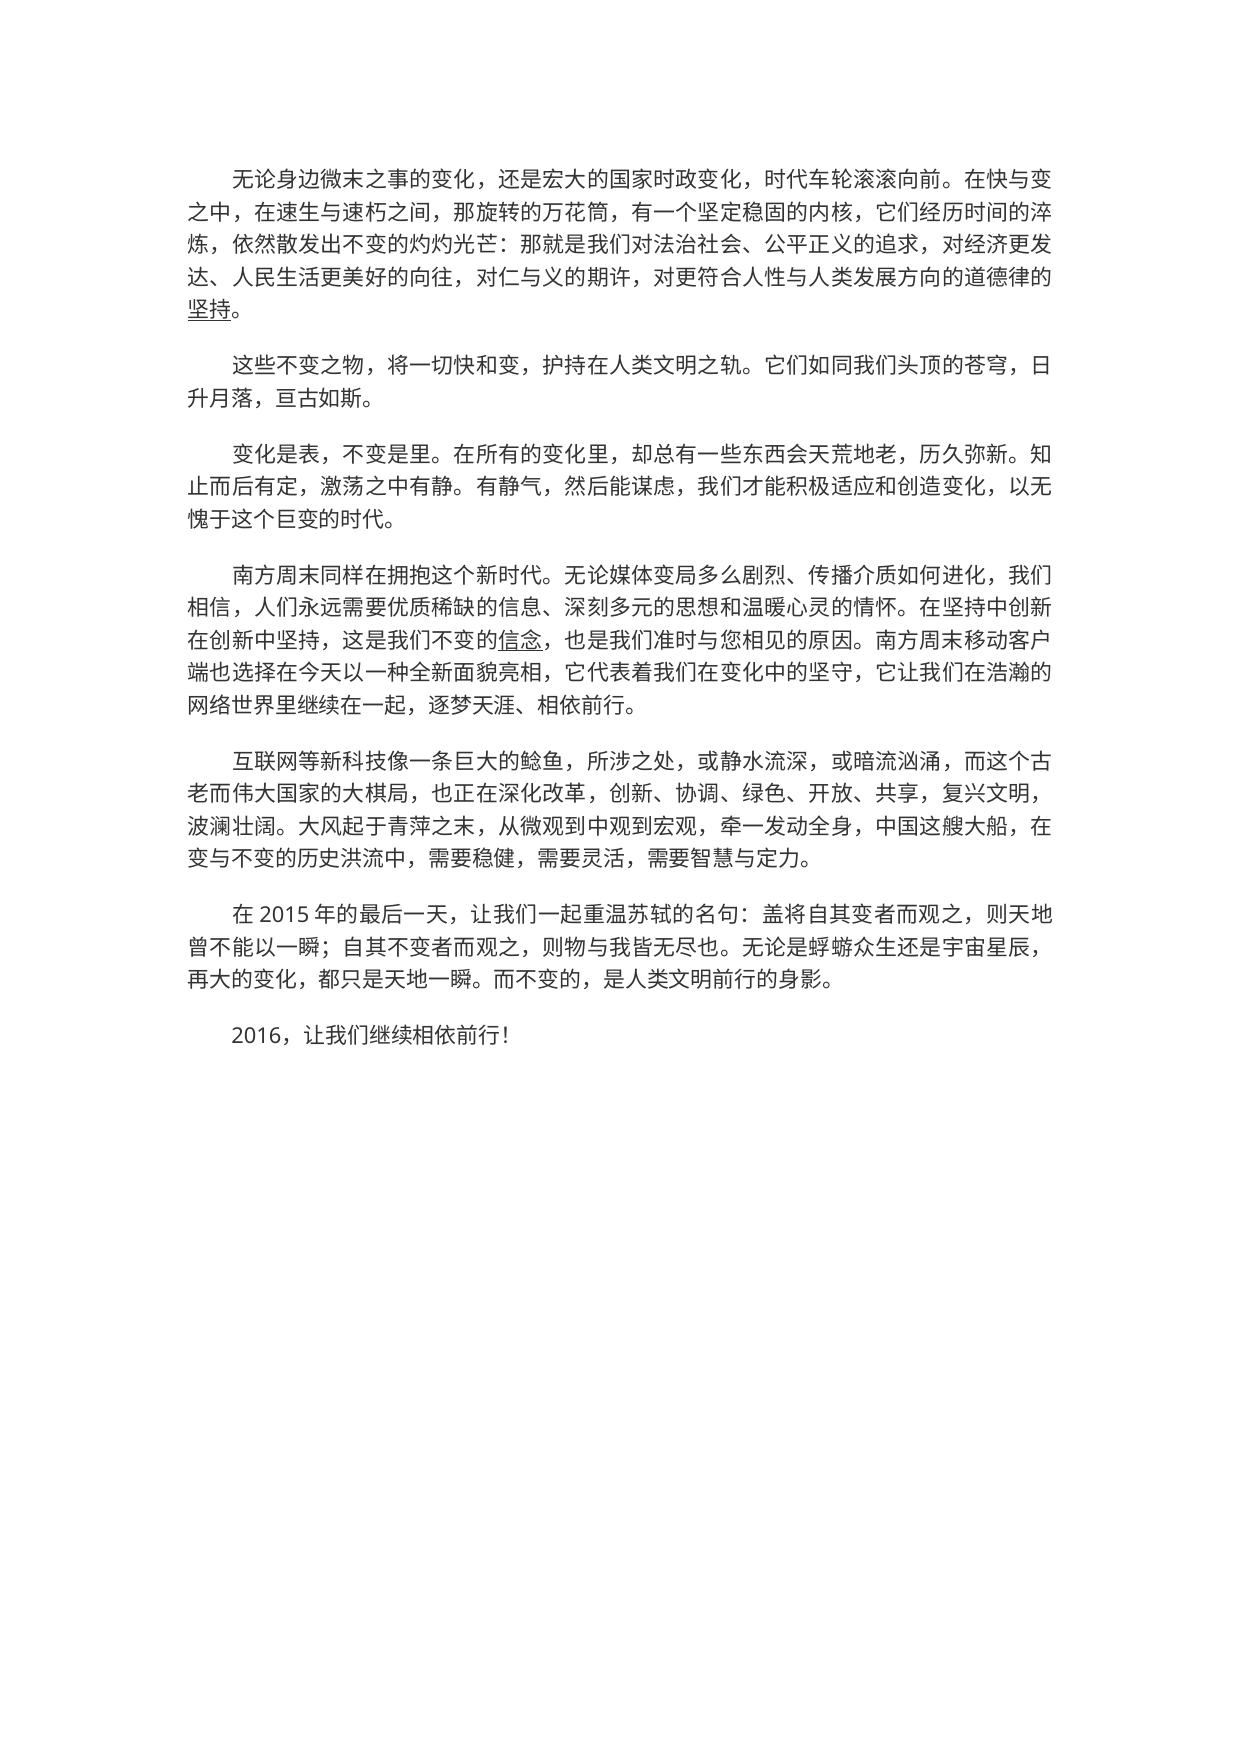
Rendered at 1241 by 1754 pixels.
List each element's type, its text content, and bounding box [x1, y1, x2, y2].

text 变化是表，不变是里。在所有的变化里，却总有一些东西会天荒地老，历久弥新。知止而后有定，激荡之中有静。有静气，然后能谋虑，我们才能积极适应和创造变化，以无愧于这个巨变的时代。 [187, 436, 1053, 534]
text 南方周末同样在拥抱这个新时代。无论媒体变局多么剧烈、传播介质如何进化，我们相信，人们永远需要优质稀缺的信息、深刻多元的思想和温暖心灵的情怀。在坚持中创新，在创新中坚持，这是我们不变的信念，也是我们准时与您相见的原因。南方周末移动客户端也选择在今天以一种全新面貌亮相，它代表着我们在变化中的坚守，它让我们在浩瀚的网络世界里继续在一起，逐梦天涯、相依前行。 [187, 557, 1053, 720]
text 2016，让我们继续相依前行！ [187, 1018, 1053, 1050]
text 无论身边微末之事的变化，还是宏大的国家时政变化，时代车轮滚滚向前。在快与变之中，在速生与速朽之间，那旋转的万花筒，有一个坚定稳固的内核，它们经历时间的淬炼，依然散发出不变的灼灼光芒：那就是我们对法治社会、公平正义的追求，对经济更发达、人民生活更美好的向往，对仁与义的期许，对更符合人性与人类发展方向的道德律的坚持。 [187, 162, 1053, 324]
text 互联网等新科技像一条巨大的鲶鱼，所涉之处，或静水流深，或暗流汹涌，而这个古老而伟大国家的大棋局，也正在深化改革，创新、协调、绿色、开放、共享，复兴文明，波澜壮阔。大风起于青萍之末，从微观到中观到宏观，牵一发动全身，中国这艘大船，在变与不变的历史洪流中，需要稳健，需要灵活，需要智慧与定力。 [187, 743, 1053, 873]
text 这些不变之物，将一切快和变，护持在人类文明之轨。它们如同我们头顶的苍穹，日升月落，亘古如斯。 [187, 348, 1053, 413]
text 在2015年的最后一天，让我们一起重温苏轼的名句：盖将自其变者而观之，则天地曾不能以一瞬；自其不变者而观之，则物与我皆无尽也。无论是蜉蝣众生还是宇宙星辰，再大的变化，都只是天地一瞬。而不变的，是人类文明前行的身影。 [187, 897, 1053, 994]
